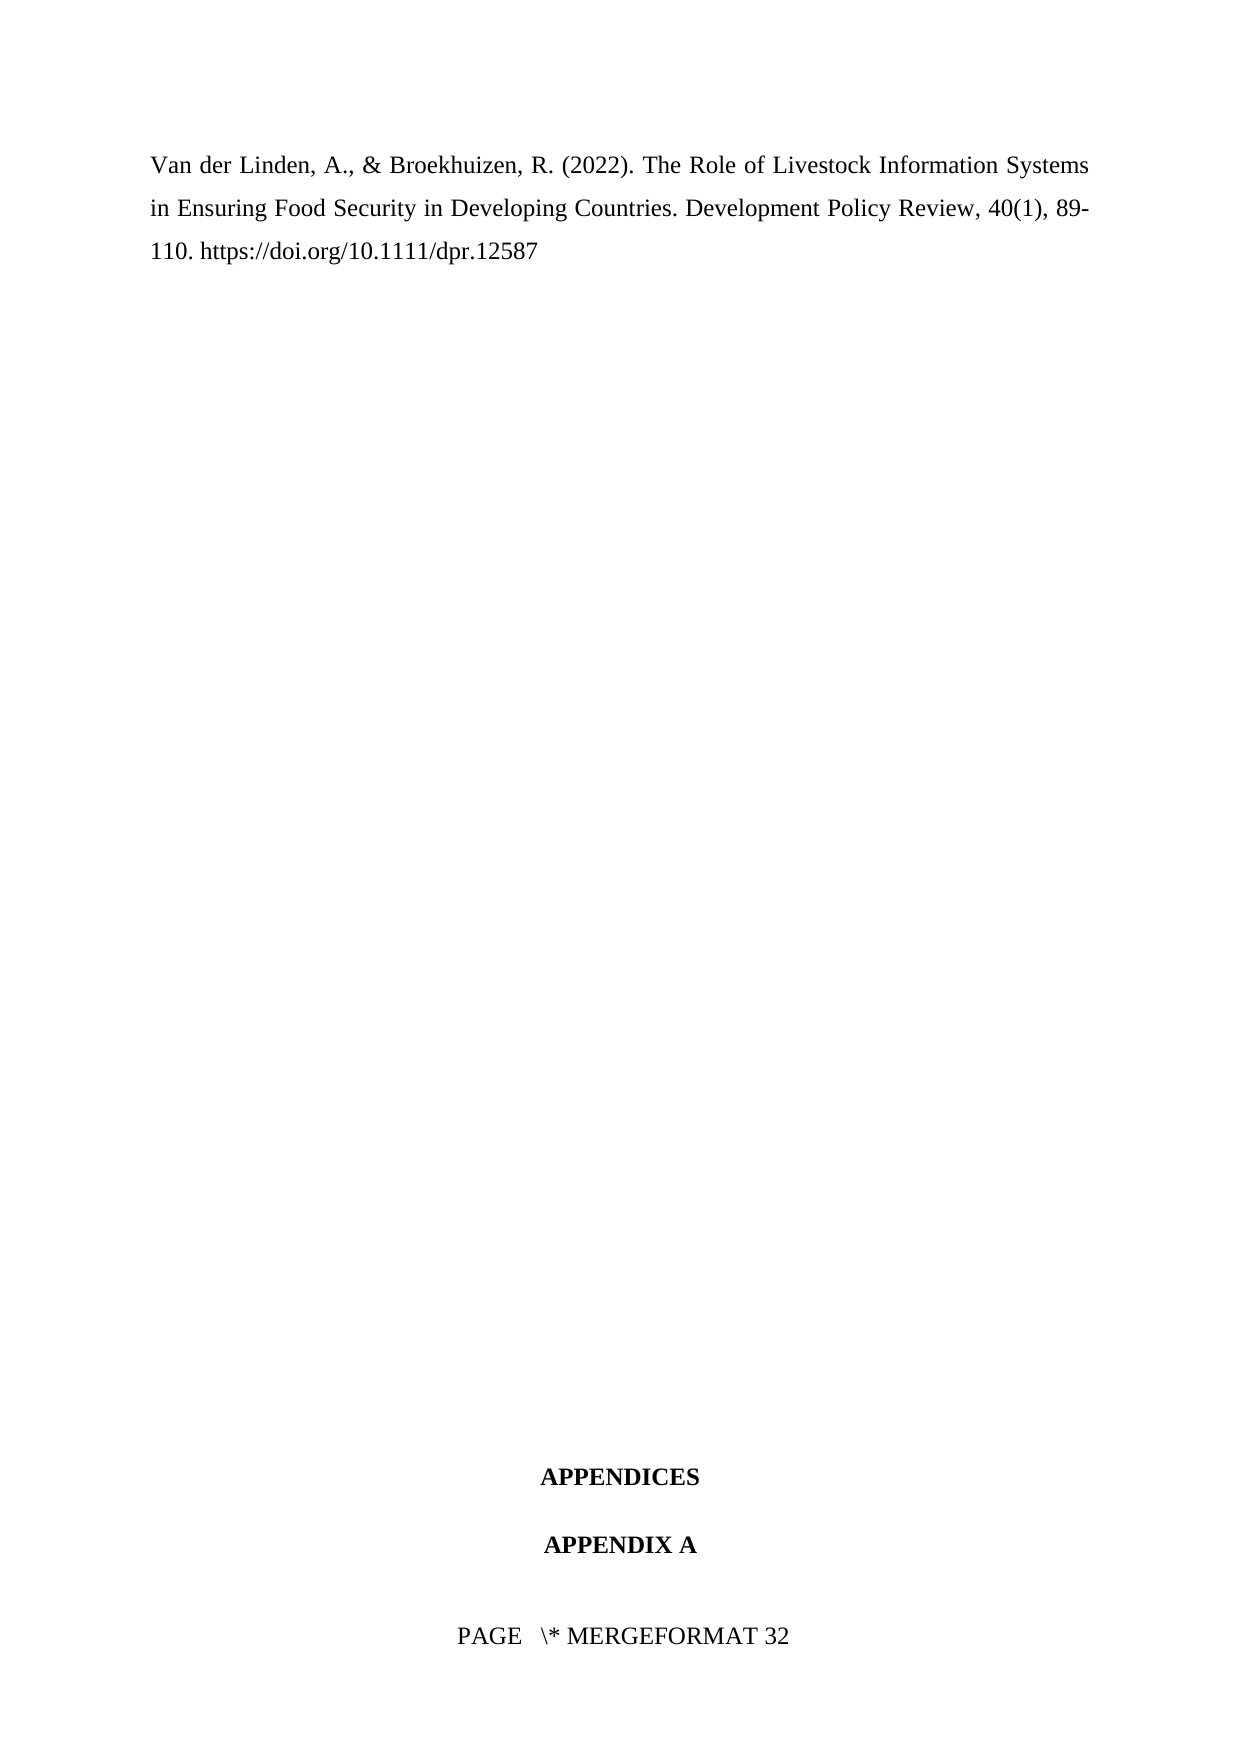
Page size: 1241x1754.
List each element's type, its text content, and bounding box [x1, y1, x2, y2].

text APPENDICES [150, 1462, 1090, 1491]
text APPENDIX A [150, 1531, 1090, 1559]
text Van der Linden, A., & Broekhuizen, R. (2022). The Role of Livestock Information Systems in Ensuring Food Security in Developing Countries. Development Policy Review, 40(1), 89-110. https://doi.org/10.1111/dpr.12587 [150, 150, 1090, 265]
